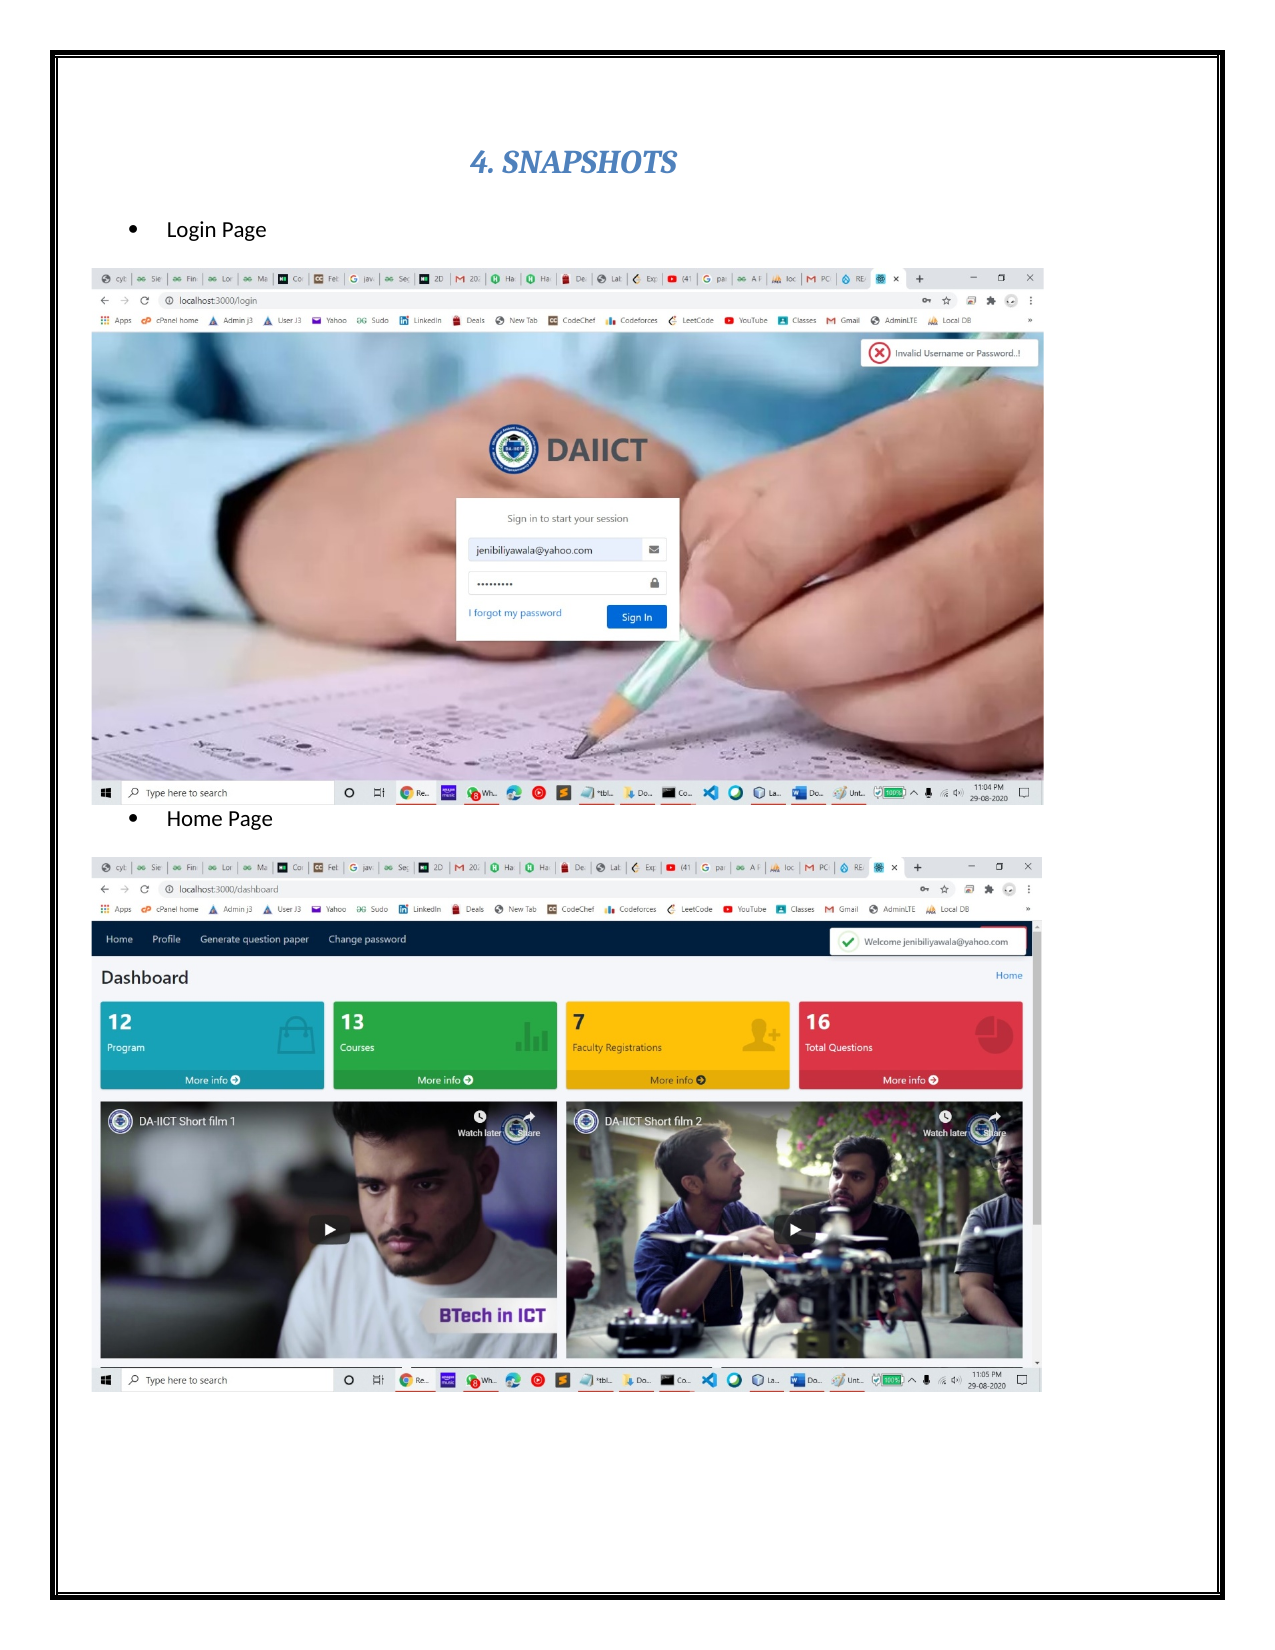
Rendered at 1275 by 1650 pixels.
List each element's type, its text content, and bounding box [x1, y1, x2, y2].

picture [91, 268, 1044, 805]
subtitle 4. SNAPSHOTS [92, 144, 1208, 216]
list Home Page [129, 804, 1208, 832]
list Login Page [129, 216, 1208, 244]
picture [91, 857, 1042, 1392]
